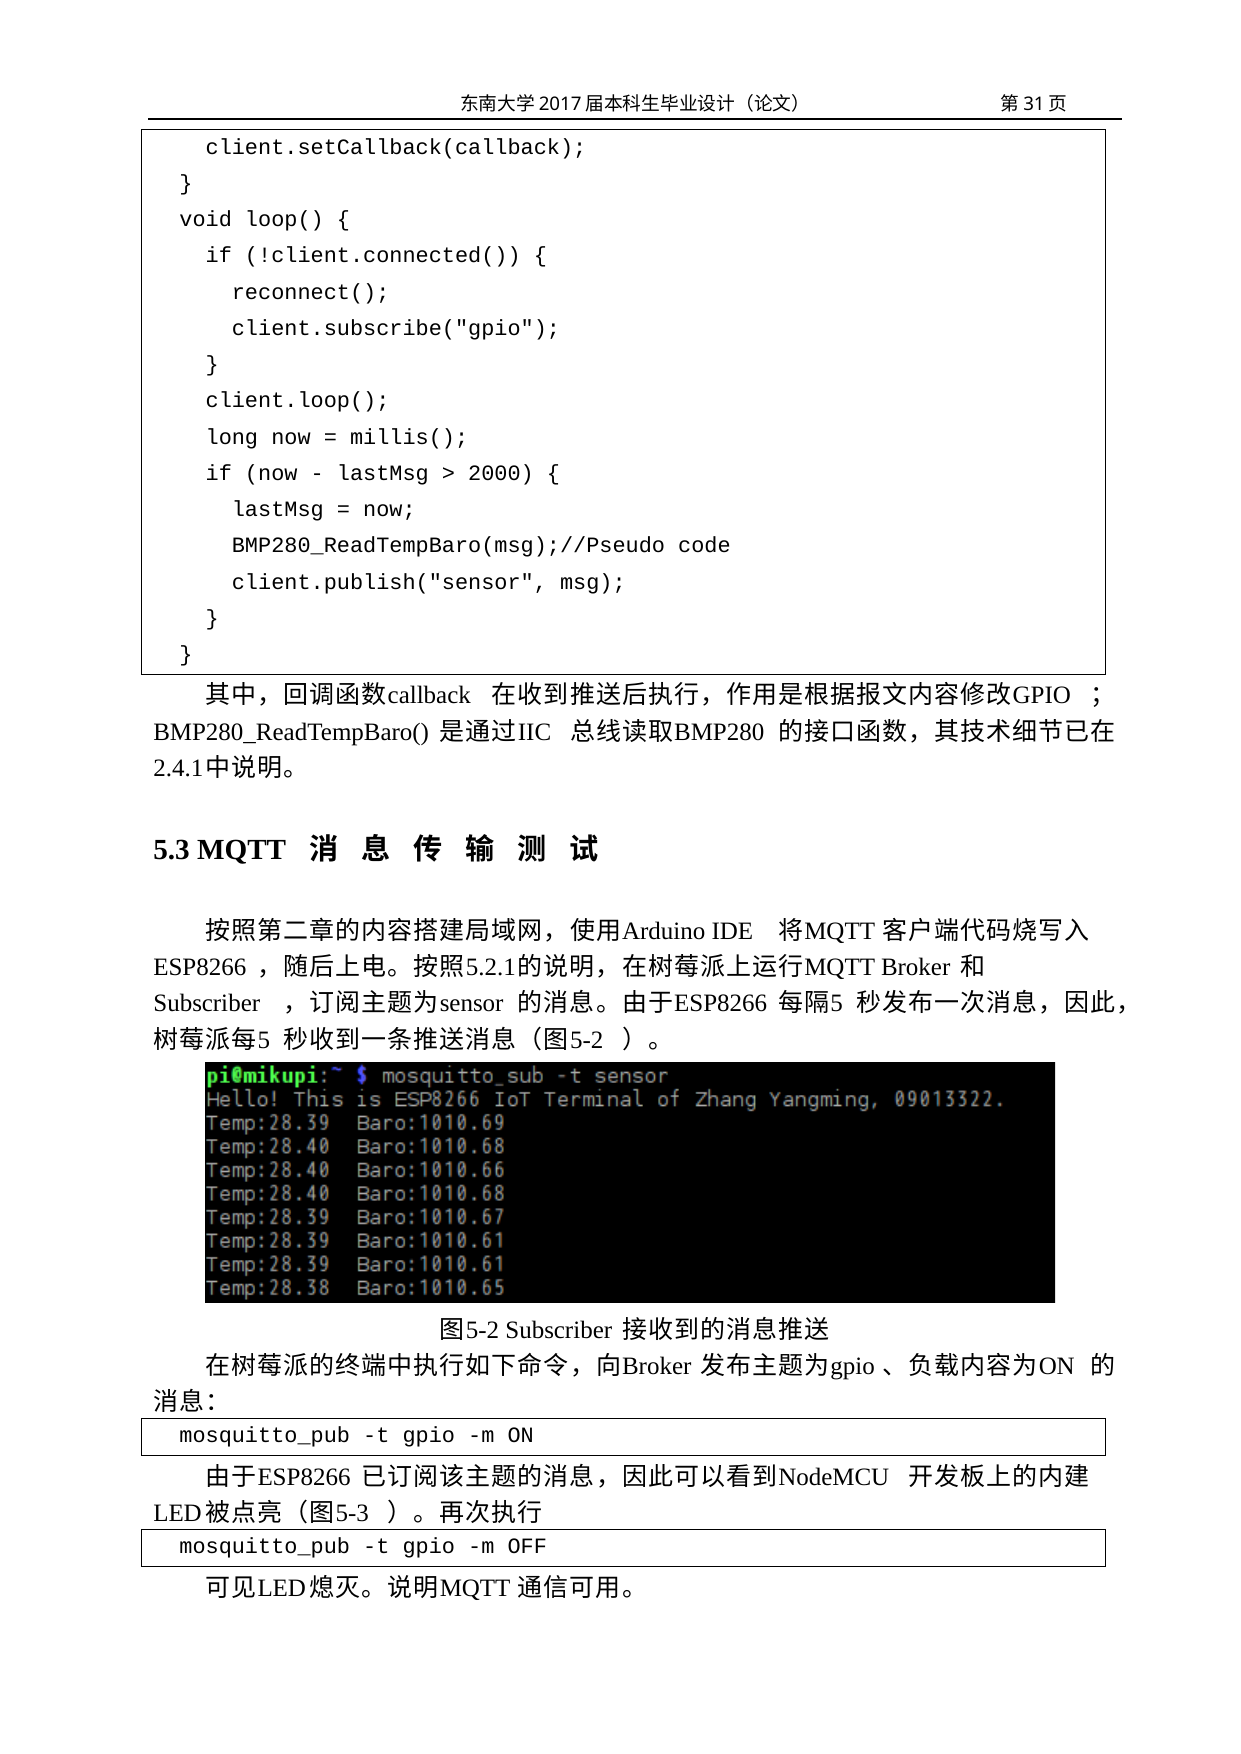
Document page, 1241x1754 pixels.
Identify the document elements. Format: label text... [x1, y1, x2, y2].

text 在树莓派的终端中执行如下命令，向Broker发布主题为gpio、负载内容为ON的消息： [153, 1345, 1117, 1418]
table_header mosquitto_pub -t gpio -m ON [142, 1419, 1105, 1455]
text 其中，回调函数callback在收到推送后执行，作用是根据报文内容修改GPIO；BMP280_ReadTempBaro()是通过IIC总线读取BMP280的接口函数，其技术细节已在2.4.1中说明。 [153, 675, 1117, 784]
text 由于ESP8266已订阅该主题的消息，因此可以看到NodeMCU开发板上的内建LED被点亮（图5-3）。再次执行 [153, 1456, 1117, 1529]
text 按照第二章的内容搭建局域网，使用Arduino IDE将MQTT客户端代码烧写入ESP8266，随后上电。按照5.2.1的说明，在树莓派上运行MQTT Broker和Subscriber，订阅主题为sensor的消息。由于ESP8266每隔5秒发布一次消息，因此，树莓派每5秒收到一条推送消息（图5-2）。 [153, 910, 1117, 1055]
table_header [142, 130, 1105, 674]
picture [205, 1062, 1056, 1303]
table_header mosquitto_pub -t gpio -m OFF [142, 1530, 1105, 1566]
text 图5-2 Subscriber接收到的消息推送 [153, 1309, 1117, 1345]
text 可见LED熄灭。说明MQTT通信可用。 [153, 1567, 1117, 1603]
subtitle 5.3 MQTT消息传输测试 [153, 811, 1117, 883]
